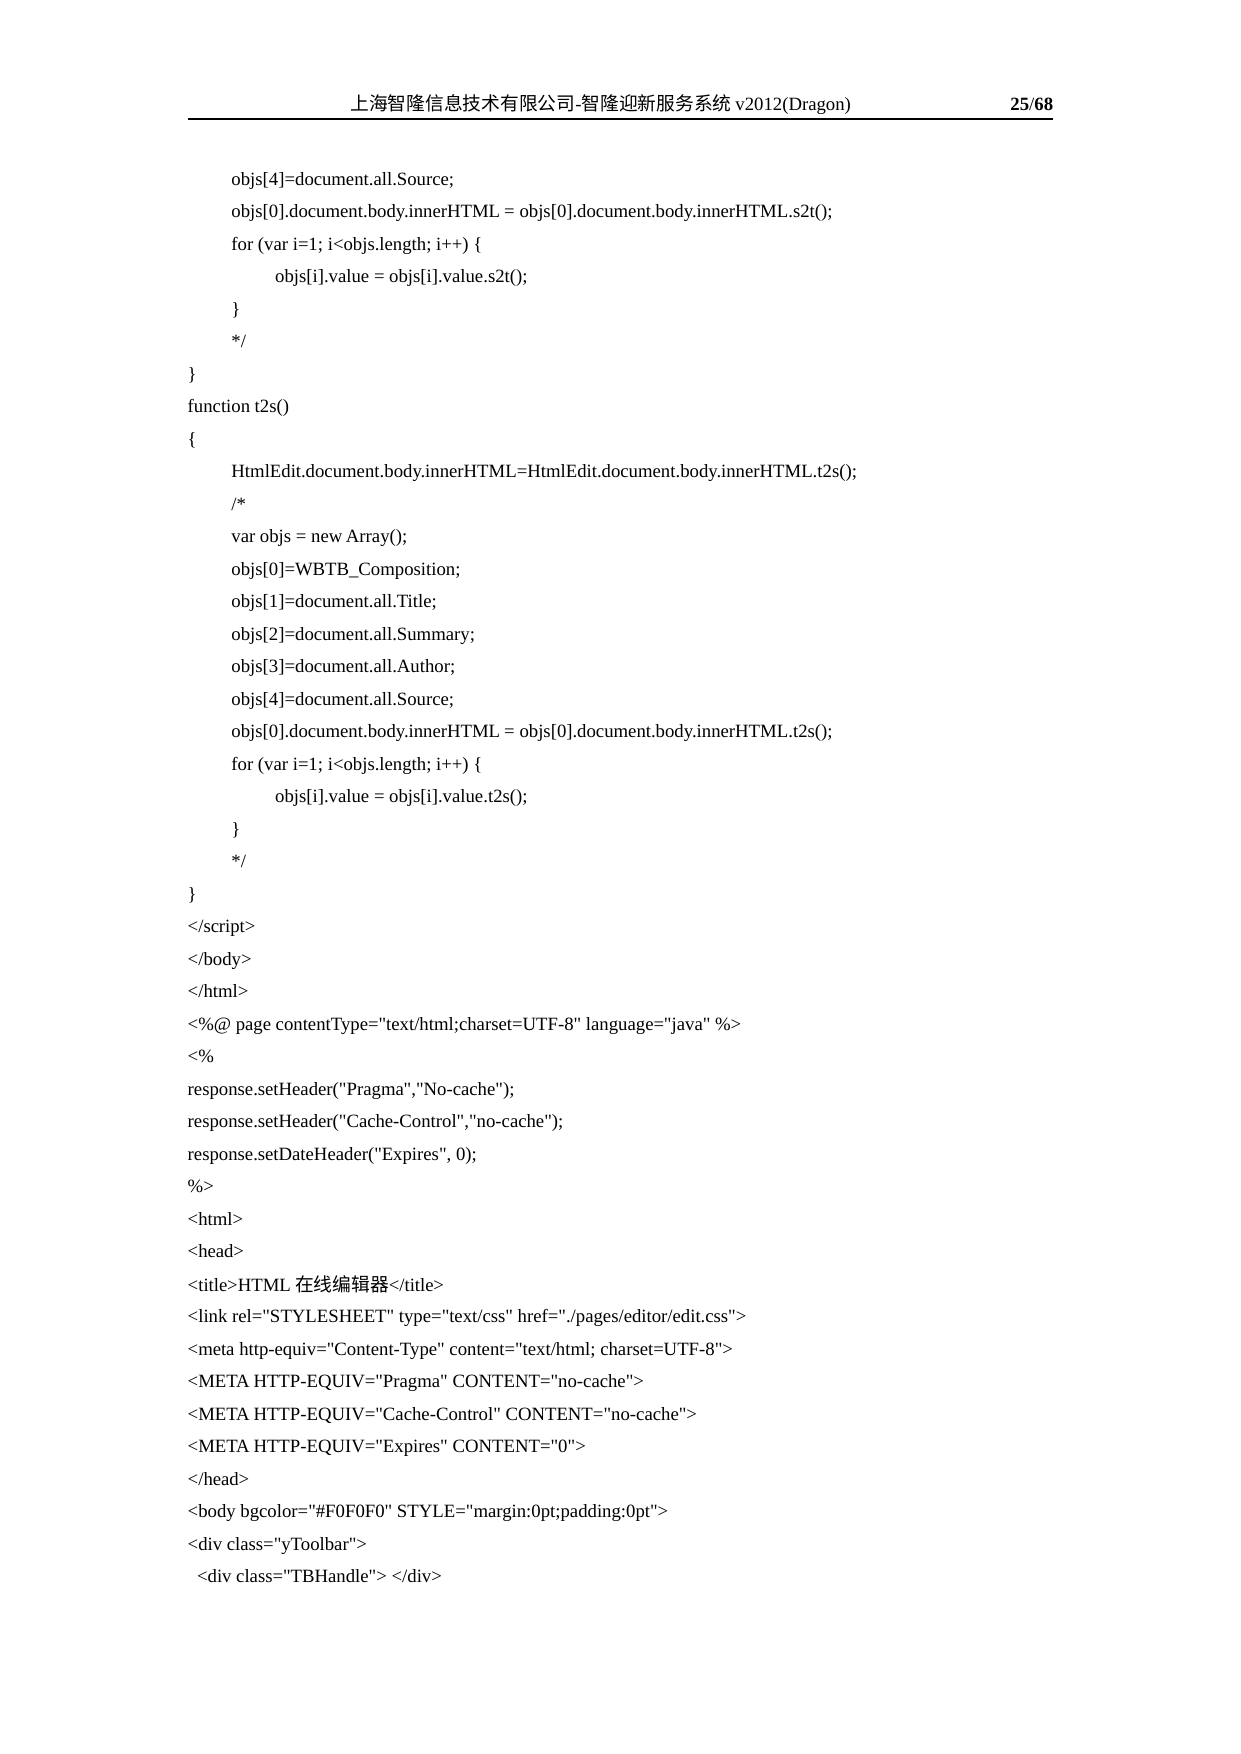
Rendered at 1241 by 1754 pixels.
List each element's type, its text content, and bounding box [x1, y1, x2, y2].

text objs[2]=document.all.Summary; [187, 617, 1053, 649]
text <% [187, 1039, 1053, 1072]
text objs[i].value = objs[i].value.t2s(); [187, 779, 1053, 812]
text <title>HTML在线编辑器</title> [187, 1267, 1053, 1299]
text objs[0]=WBTB_Composition; [187, 552, 1053, 584]
text <META HTTP-EQUIV="Expires" CONTENT="0"> [187, 1429, 1053, 1462]
text objs[3]=document.all.Author; [187, 649, 1053, 682]
text } [187, 357, 1053, 389]
text */ [187, 844, 1053, 877]
text */ [187, 324, 1053, 357]
text for (var i=1; i<objs.length; i++) { [187, 747, 1053, 779]
text <%@ page contentType="text/html;charset=UTF-8" language="java" %> [187, 1007, 1053, 1039]
text } [187, 812, 1053, 844]
text <div class="yToolbar"> [187, 1527, 1053, 1559]
text for (var i=1; i<objs.length; i++) { [187, 227, 1053, 259]
text <link rel="STYLESHEET" type="text/css" href="./pages/editor/edit.css"> [187, 1299, 1053, 1332]
text <META HTTP-EQUIV="Pragma" CONTENT="no-cache"> [187, 1364, 1053, 1397]
text objs[i].value = objs[i].value.s2t(); [187, 259, 1053, 292]
text </html> [187, 974, 1053, 1007]
text response.setDateHeader("Expires", 0); [187, 1137, 1053, 1169]
text HtmlEdit.document.body.innerHTML=HtmlEdit.document.body.innerHTML.t2s(); [187, 454, 1053, 487]
text response.setHeader("Cache-Control","no-cache"); [187, 1104, 1053, 1137]
text </body> [187, 942, 1053, 974]
text <META HTTP-EQUIV="Cache-Control" CONTENT="no-cache"> [187, 1397, 1053, 1429]
text /* [187, 487, 1053, 519]
text function t2s() [187, 389, 1053, 422]
text } [187, 877, 1053, 909]
text objs[0].document.body.innerHTML = objs[0].document.body.innerHTML.t2s(); [187, 714, 1053, 747]
text } [187, 292, 1053, 324]
text objs[4]=document.all.Source; [187, 682, 1053, 714]
text <html> [187, 1202, 1053, 1234]
text response.setHeader("Pragma","No-cache"); [187, 1072, 1053, 1104]
text { [187, 422, 1053, 454]
text <body bgcolor="#F0F0F0" STYLE="margin:0pt;padding:0pt"> [187, 1494, 1053, 1527]
text objs[4]=document.all.Source; [187, 162, 1053, 194]
text %> [187, 1169, 1053, 1202]
text <meta http-equiv="Content-Type" content="text/html; charset=UTF-8"> [187, 1332, 1053, 1364]
text var objs = new Array(); [187, 519, 1053, 552]
text </script> [187, 909, 1053, 942]
text <div class="TBHandle"> </div> [187, 1559, 1053, 1592]
text <head> [187, 1234, 1053, 1267]
text </head> [187, 1462, 1053, 1494]
text objs[1]=document.all.Title; [187, 584, 1053, 617]
text objs[0].document.body.innerHTML = objs[0].document.body.innerHTML.s2t(); [187, 194, 1053, 227]
